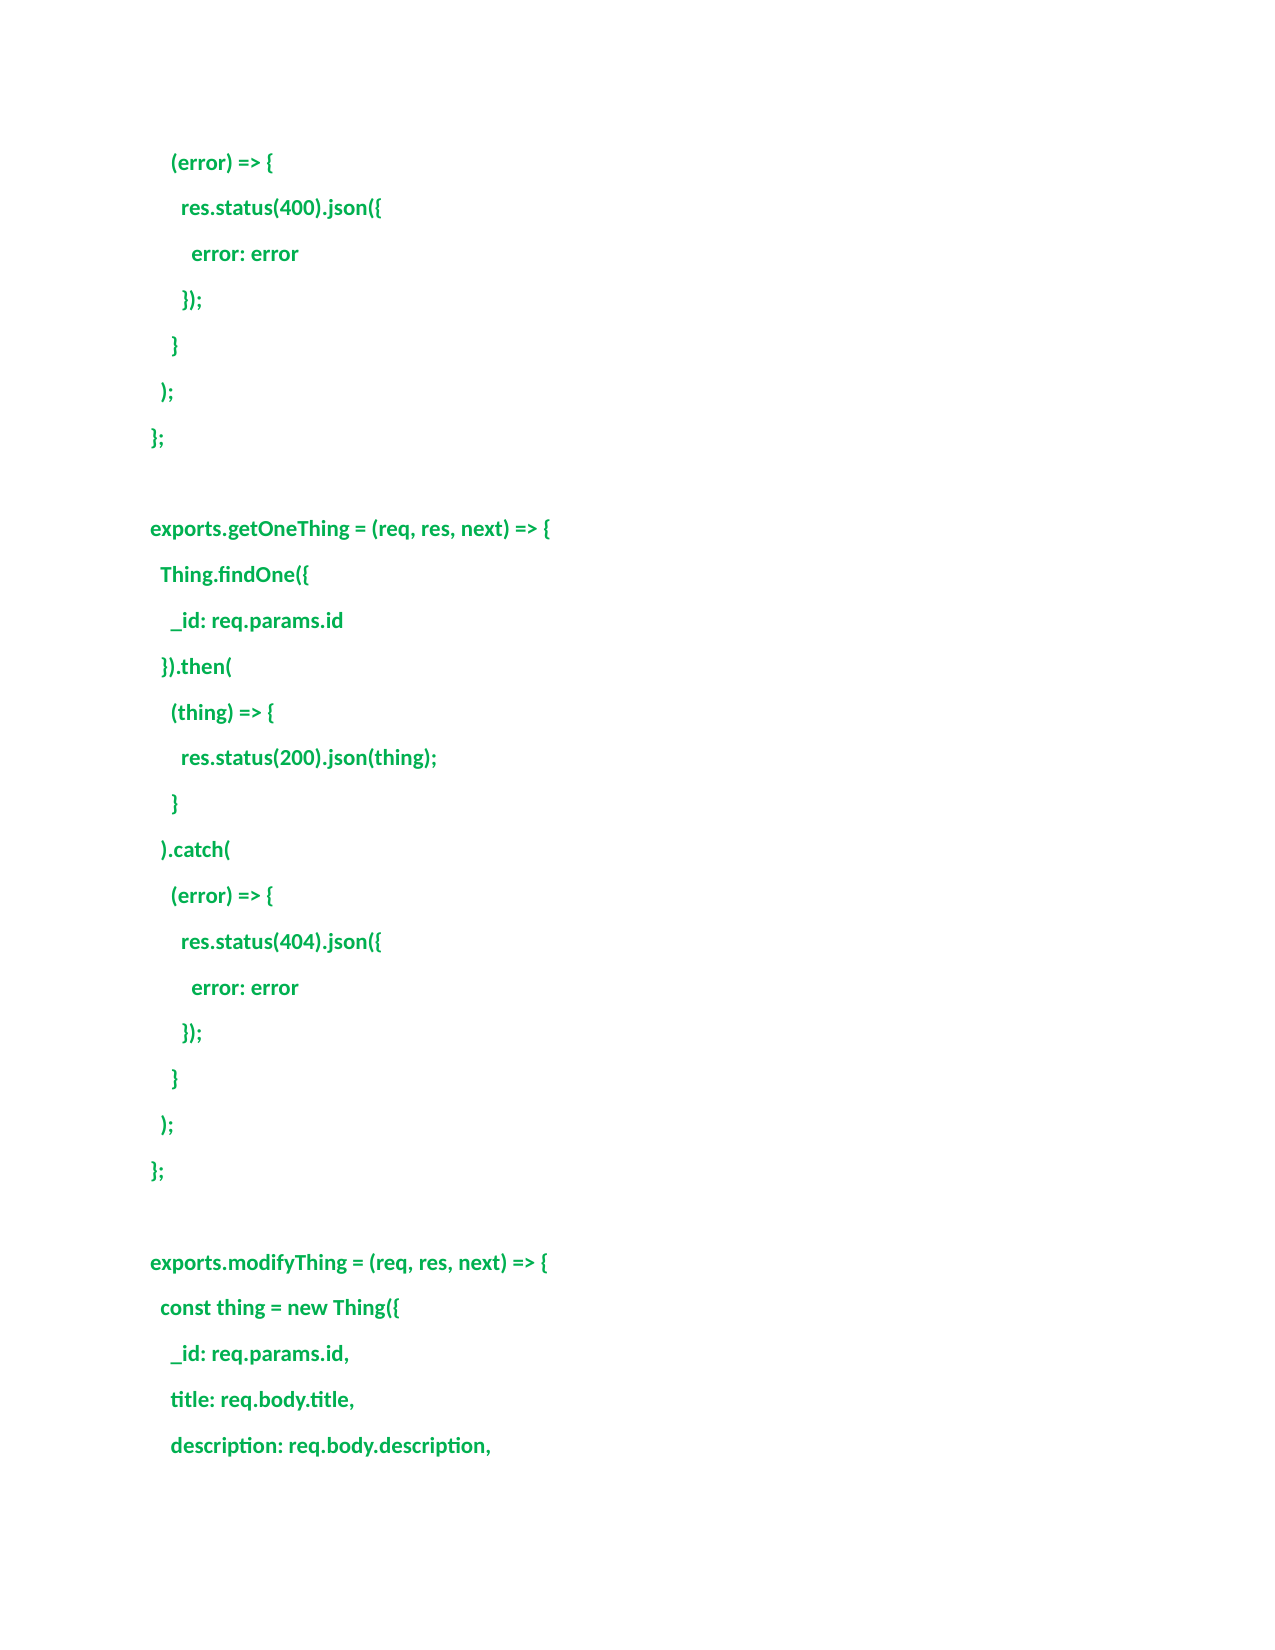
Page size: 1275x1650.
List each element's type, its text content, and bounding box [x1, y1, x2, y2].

text res.status(200).json(thing); [150, 746, 1125, 771]
text exports.modifyThing = (req, res, next) => { [150, 1250, 1125, 1275]
text _id: req.params.id, [150, 1342, 1125, 1367]
text } [150, 1067, 1125, 1092]
text const thing = new Thing({ [150, 1296, 1125, 1321]
text (thing) => { [150, 700, 1125, 725]
text title: req.body.title, [150, 1387, 1125, 1412]
text error: error [150, 242, 1125, 267]
text _id: req.params.id [150, 608, 1125, 633]
text exports.getOneThing = (req, res, next) => { [150, 517, 1125, 542]
text }); [150, 1021, 1125, 1046]
text (error) => { [150, 150, 1125, 175]
text (error) => { [150, 883, 1125, 908]
text }).then( [150, 654, 1125, 679]
text }); [150, 287, 1125, 312]
text res.status(404).json({ [150, 929, 1125, 954]
text ); [150, 1112, 1125, 1137]
text error: error [150, 975, 1125, 1000]
text }; [150, 425, 1125, 450]
text ); [150, 379, 1125, 404]
text }; [150, 1158, 1125, 1183]
text res.status(400).json({ [150, 196, 1125, 221]
text } [150, 333, 1125, 358]
text description: req.body.description, [150, 1433, 1125, 1458]
text } [150, 792, 1125, 817]
text ).catch( [150, 837, 1125, 862]
text Thing.findOne({ [150, 562, 1125, 587]
